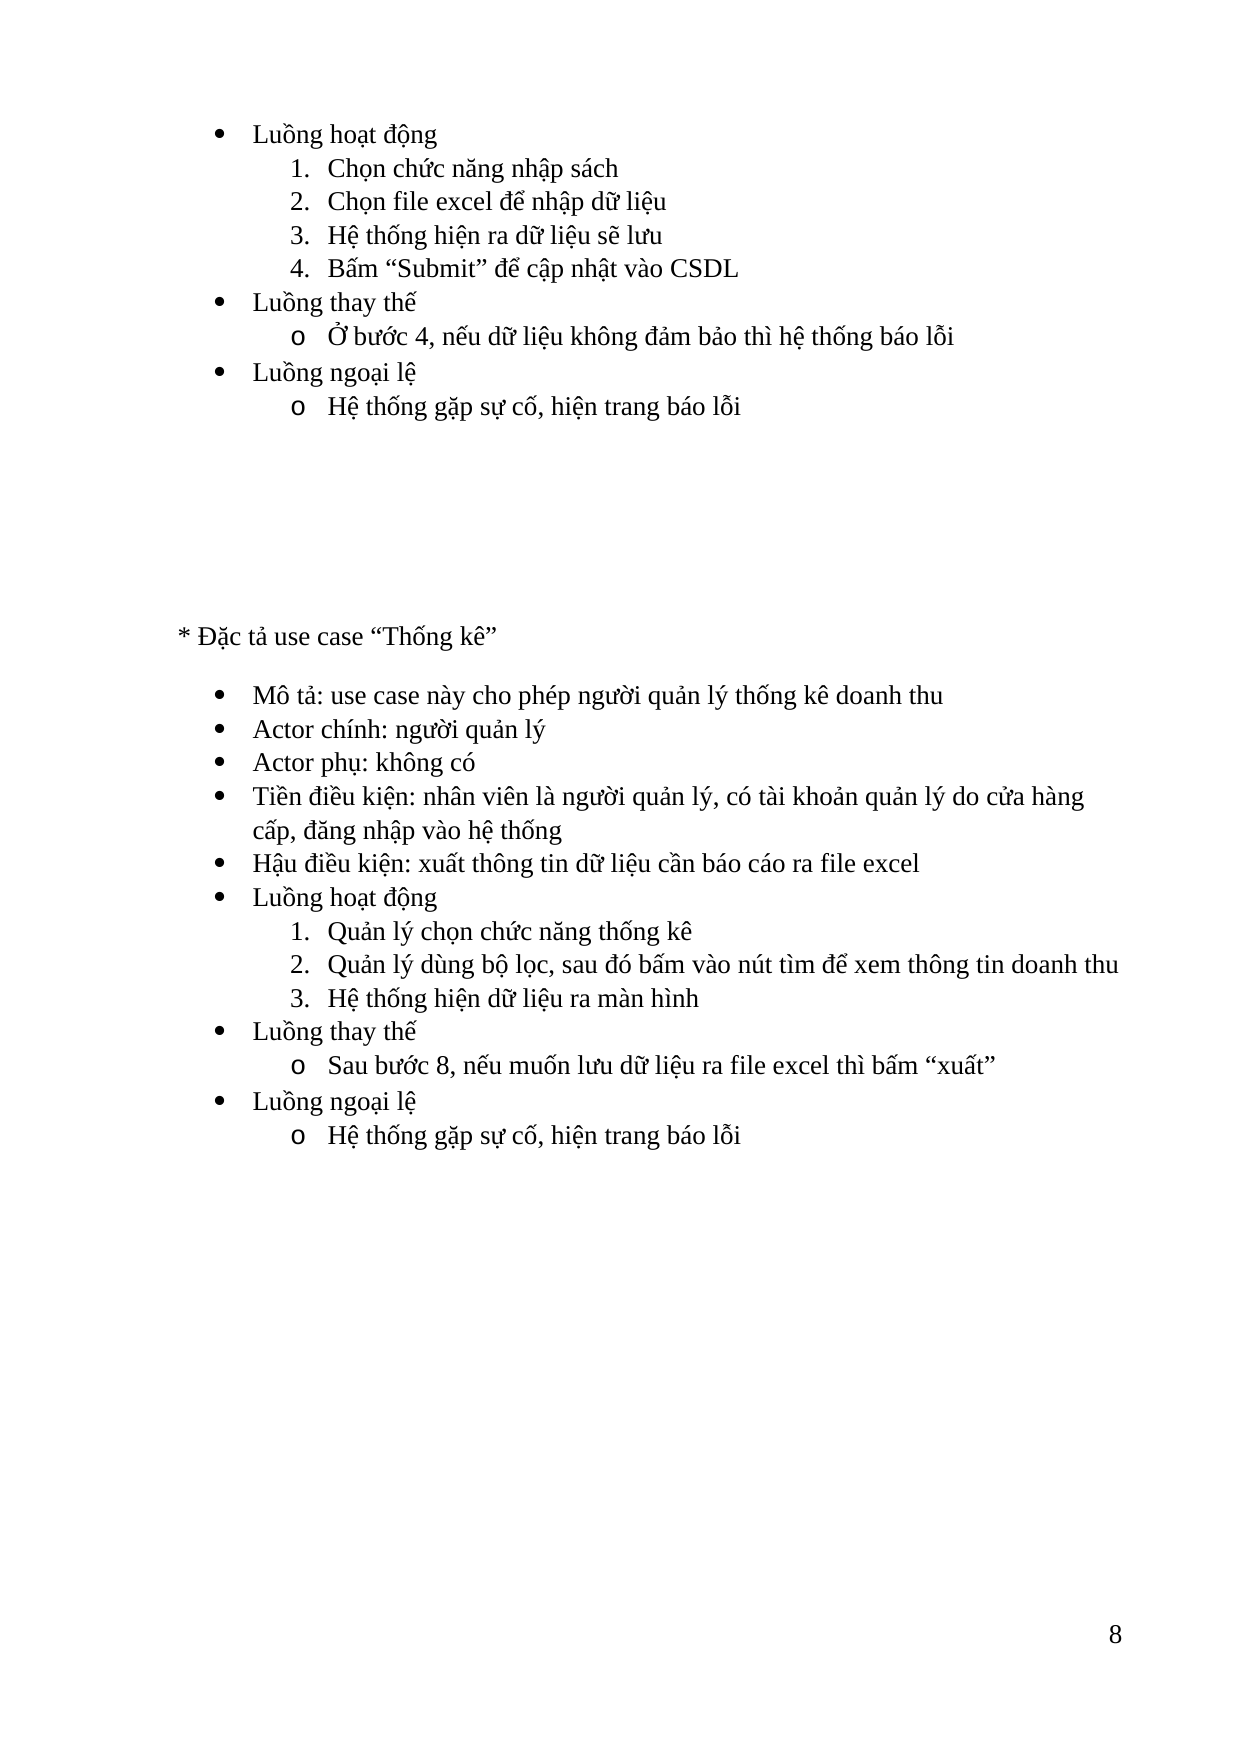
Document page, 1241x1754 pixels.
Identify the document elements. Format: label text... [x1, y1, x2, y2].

list Chọn chức năng nhập sách [290, 152, 1122, 183]
list Actor phụ: không có [215, 746, 1122, 778]
list Tiền điều kiện: nhân viên là người quản lý, có tài khoản quản lý do cửa hàng cấp, đăng nhập vào hệ thống [215, 780, 1122, 845]
list Luồng thay thế [215, 1016, 1122, 1047]
list Hệ thống gặp sự cố, hiện trang báo lỗi [290, 389, 1122, 423]
list Chọn file excel để nhập dữ liệu [290, 185, 1122, 217]
list Hệ thống hiện ra dữ liệu sẽ lưu [290, 219, 1122, 250]
text * Đặc tả use case “Thống kê” [177, 620, 1122, 651]
list Luồng ngoại lệ [215, 356, 1122, 387]
list Hệ thống gặp sự cố, hiện trang báo lỗi [290, 1119, 1122, 1152]
list Ở bước 4, nếu dữ liệu không đảm bảo thì hệ thống báo lỗi [290, 320, 1122, 353]
list Bấm “Submit” để cập nhật vào CSDL [290, 252, 1122, 284]
list Luồng hoạt động [215, 881, 1122, 912]
list Sau bước 8, nếu muốn lưu dữ liệu ra file excel thì bấm “xuất” [290, 1049, 1122, 1083]
list Quản lý dùng bộ lọc, sau đó bấm vào nút tìm để xem thông tin doanh thu [290, 948, 1122, 979]
list Hệ thống hiện dữ liệu ra màn hình [290, 982, 1122, 1013]
list Luồng hoạt động [215, 118, 1122, 149]
list Luồng thay thế [215, 286, 1122, 317]
list Mô tả: use case này cho phép người quản lý thống kê doanh thu [215, 679, 1122, 710]
list Luồng ngoại lệ [215, 1085, 1122, 1117]
list Hậu điều kiện: xuất thông tin dữ liệu cần báo cáo ra file excel [215, 847, 1122, 879]
list Actor chính: người quản lý [215, 713, 1122, 744]
list Quản lý chọn chức năng thống kê [290, 915, 1122, 946]
